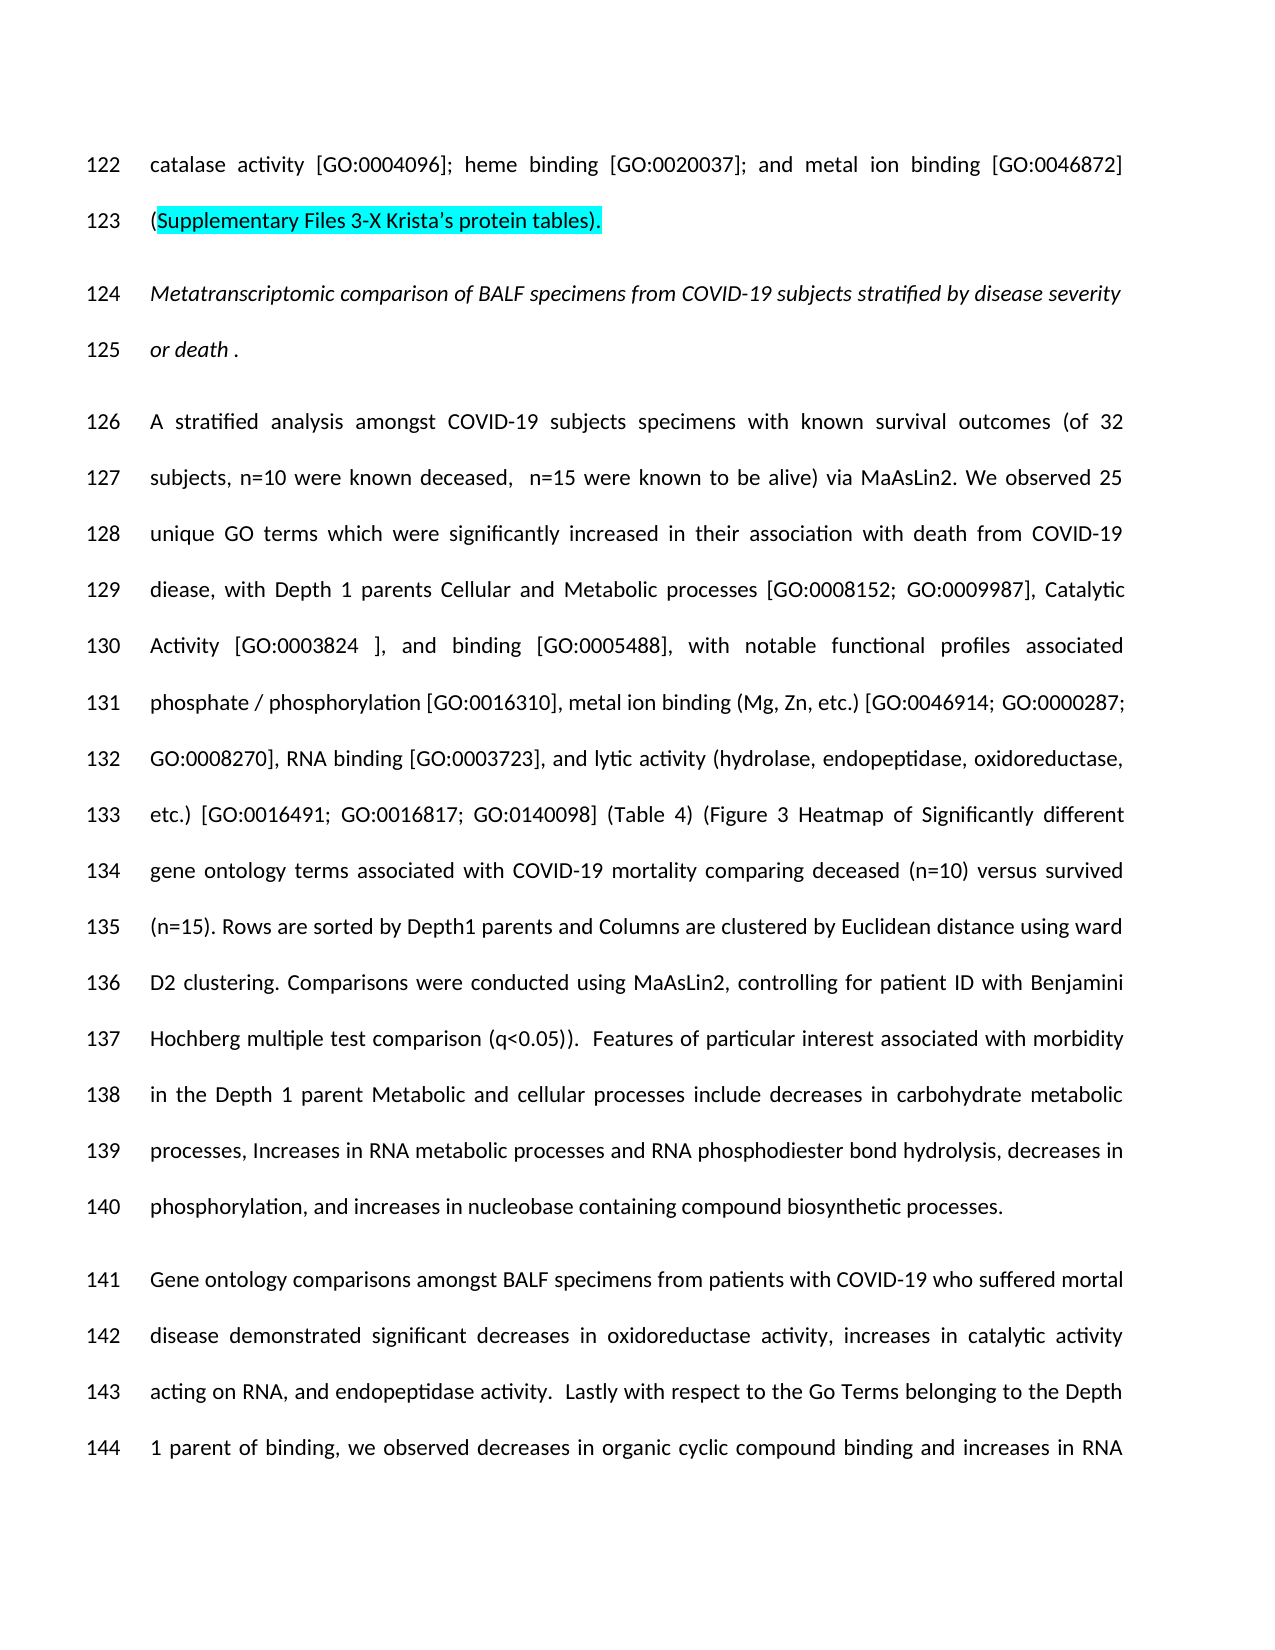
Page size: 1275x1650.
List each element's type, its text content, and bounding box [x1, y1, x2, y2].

text (). [150, 407, 1125, 1220]
text . [150, 279, 1125, 363]
